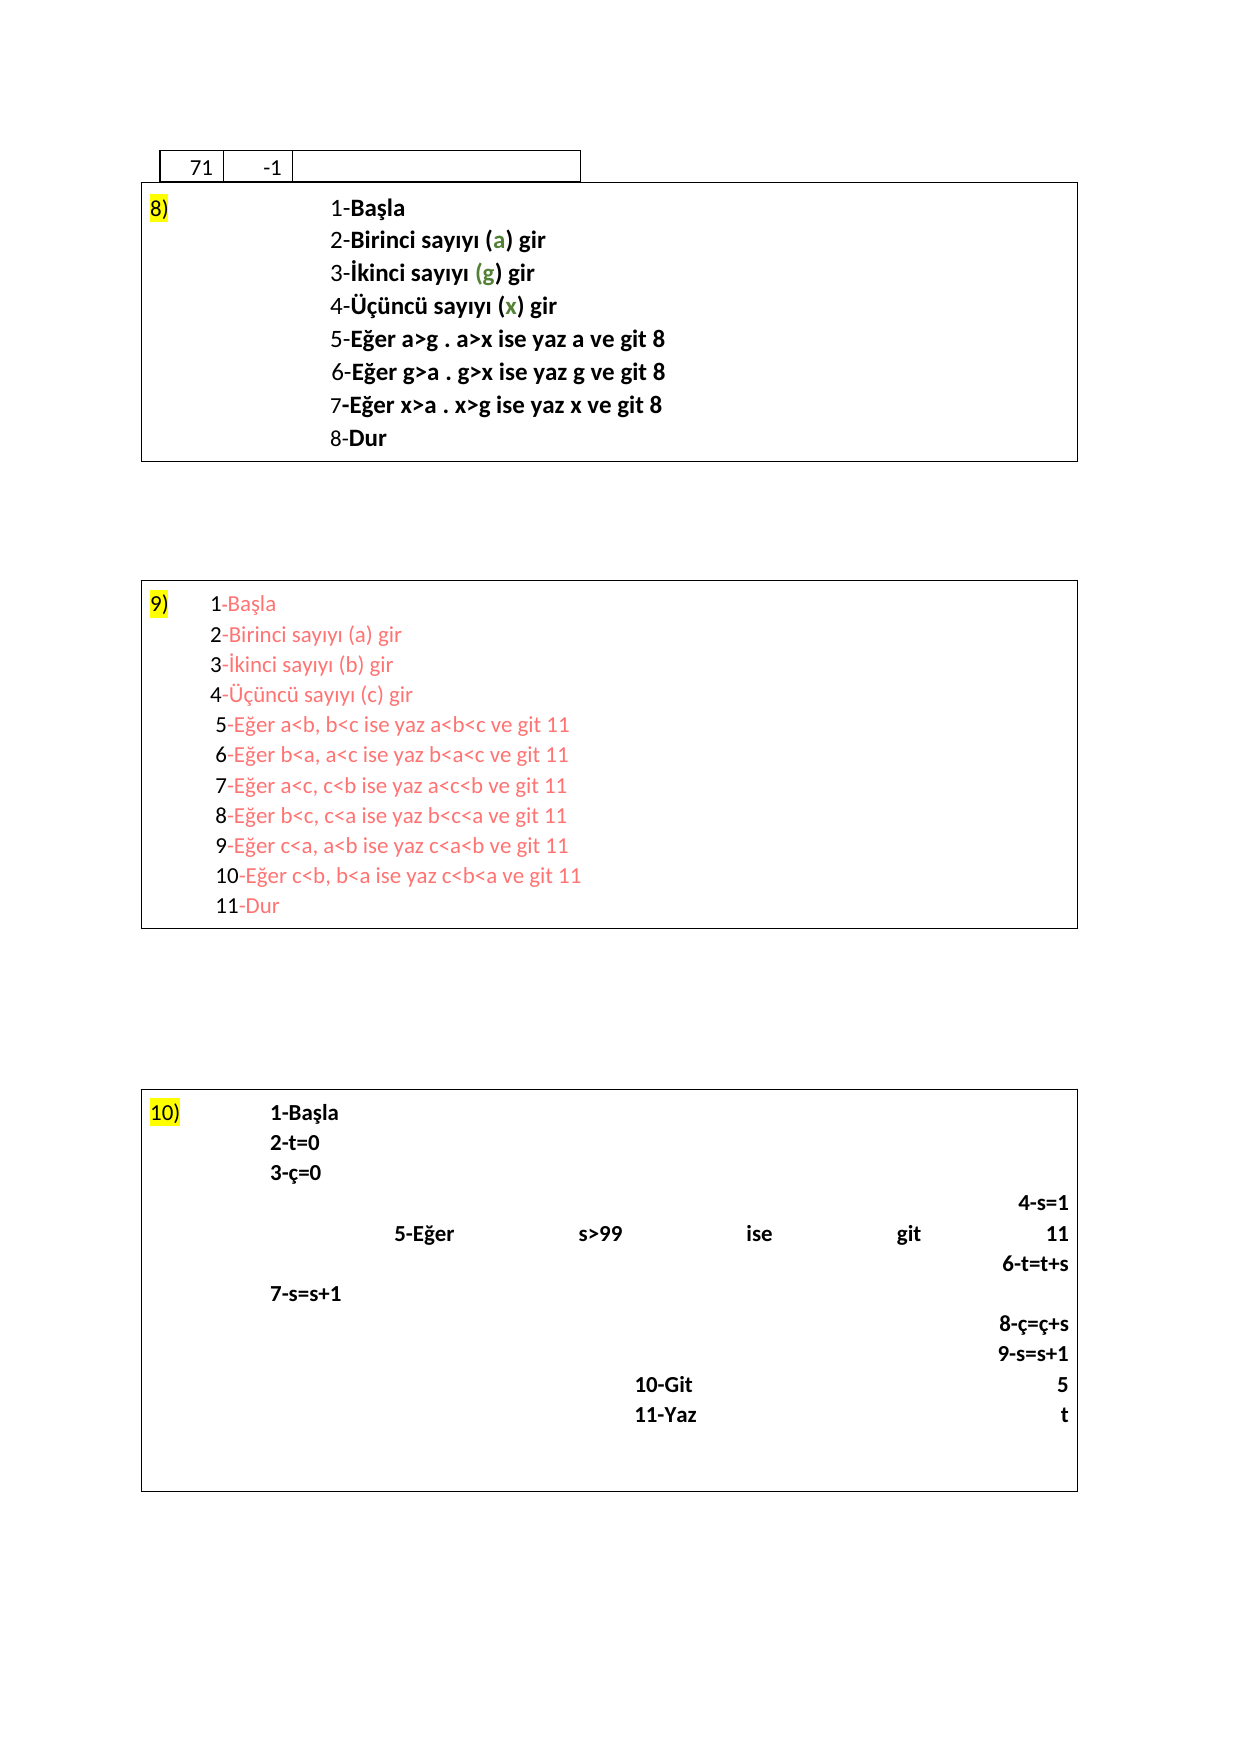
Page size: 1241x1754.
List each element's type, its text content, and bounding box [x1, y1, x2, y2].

text 9) 1-Başla 2-Birinci sayıyı (a) gir 3-İkinci sayıyı (b) gir 4-Üçüncü sayıyı (c) gir 5-Eğer a<b, b<c ise yaz a<b<c ve git 11 6-Eğer b<a, a<c ise yaz b<a<c ve git 11 7-Eğer a<c, c<b ise yaz a<c<b ve git 11 8-Eğer b<c, c<a ise yaz b<c<a ve git 11 9-Eğer c<a, a<b ise yaz c<a<b ve git 11 10-Eğer c<b, b<a ise yaz c<b<a ve git 11 11-Dur [142, 581, 1077, 928]
table_cell [293, 151, 580, 181]
text 10) 1-Başla 2-t=0 3-ç=0 4-s=1 5-Eğer s>99 ise git 11 6-t=t+s 7-s=s+1 8-ç=ç+s 9-s=s+1 10-Git 5 11-Yaz t [142, 1090, 1077, 1491]
text 8) 1-Başla 2-Birinci sayıyı (a) gir 3-İkinci sayıyı (g) gir 4-Üçüncü sayıyı (x) gir 5-Eğer a>g . a>x ise yaz a ve git 8 6-Eğer g>a . g>x ise yaz g ve git 8 7-Eğer x>a . x>g ise yaz x ve git 8 8-Dur [142, 183, 1077, 461]
table_cell 71 [161, 151, 223, 181]
table_cell -1 [224, 151, 292, 181]
